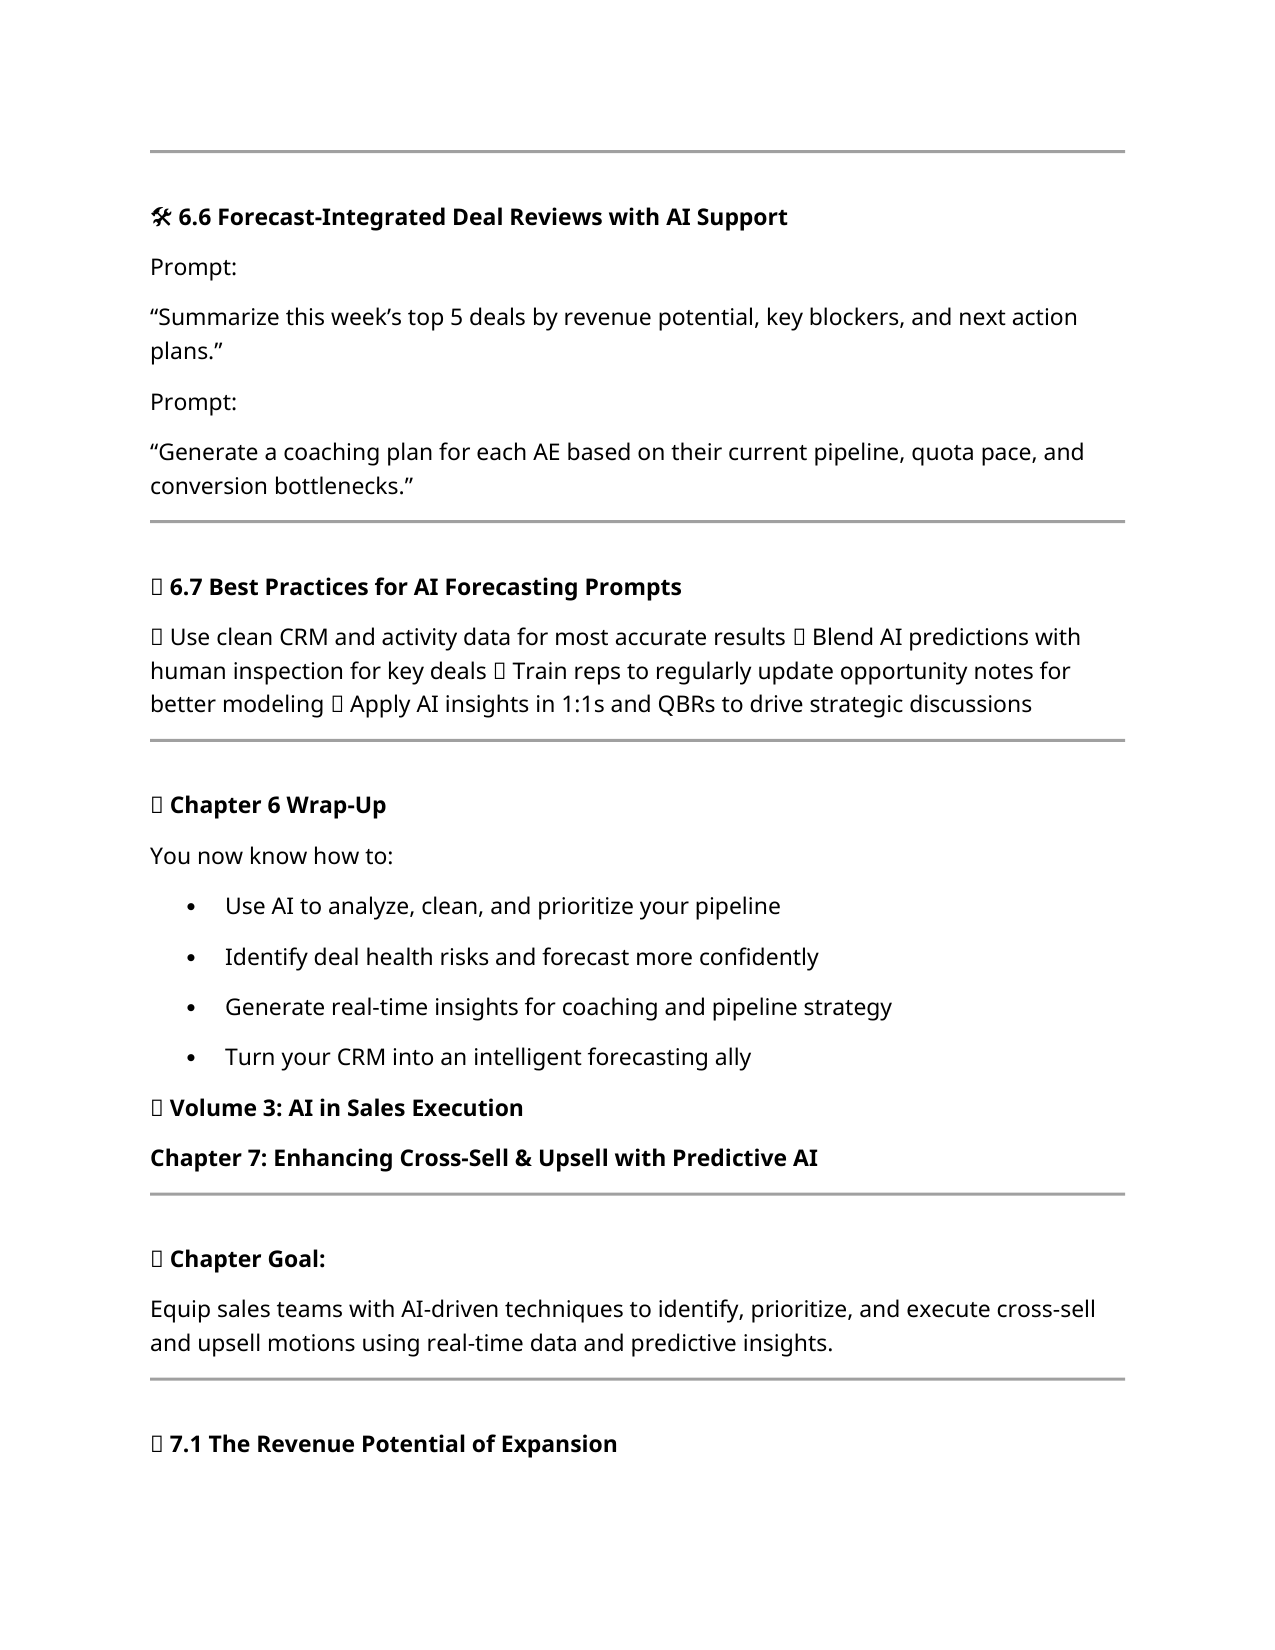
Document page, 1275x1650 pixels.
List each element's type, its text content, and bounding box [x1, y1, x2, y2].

list Turn your CRM into an intelligent forecasting ally [187, 1041, 1125, 1072]
text You now know how to: [150, 839, 1125, 871]
text “Summarize this week’s top 5 deals by revenue potential, key blockers, and next action plans.” [150, 301, 1125, 366]
text Equip sales teams with AI-driven techniques to identify, prioritize, and execute cross-sell and upsell motions using real-time data and predictive insights. [150, 1293, 1125, 1358]
list Identify deal health risks and forecast more confidently [187, 940, 1125, 972]
text Prompt: [150, 385, 1125, 417]
text 🎯 Chapter Goal: [150, 1243, 1125, 1274]
text ✅ 6.7 Best Practices for AI Forecasting Prompts [150, 570, 1125, 602]
text Chapter 7: Enhancing Cross-Sell & Upsell with Predictive AI [150, 1142, 1125, 1173]
text “Generate a coaching plan for each AE based on their current pipeline, quota pace, and conversion bottlenecks.” [150, 436, 1125, 501]
text ✅ Use clean CRM and activity data for most accurate results ✅ Blend AI predictions with human inspection for key deals ✅ Train reps to regularly update opportunity notes for better modeling ✅ Apply AI insights in 1:1s and QBRs to drive strategic discussions [150, 621, 1125, 719]
text Prompt: [150, 251, 1125, 282]
text 🌟 Chapter 6 Wrap-Up [150, 789, 1125, 820]
text 🛠 6.6 Forecast-Integrated Deal Reviews with AI Support [150, 200, 1125, 232]
list Use AI to analyze, clean, and prioritize your pipeline [187, 890, 1125, 921]
text 🔄 7.1 The Revenue Potential of Expansion [150, 1428, 1125, 1459]
text 📘 Volume 3: AI in Sales Execution [150, 1092, 1125, 1123]
list Generate real-time insights for coaching and pipeline strategy [187, 991, 1125, 1022]
